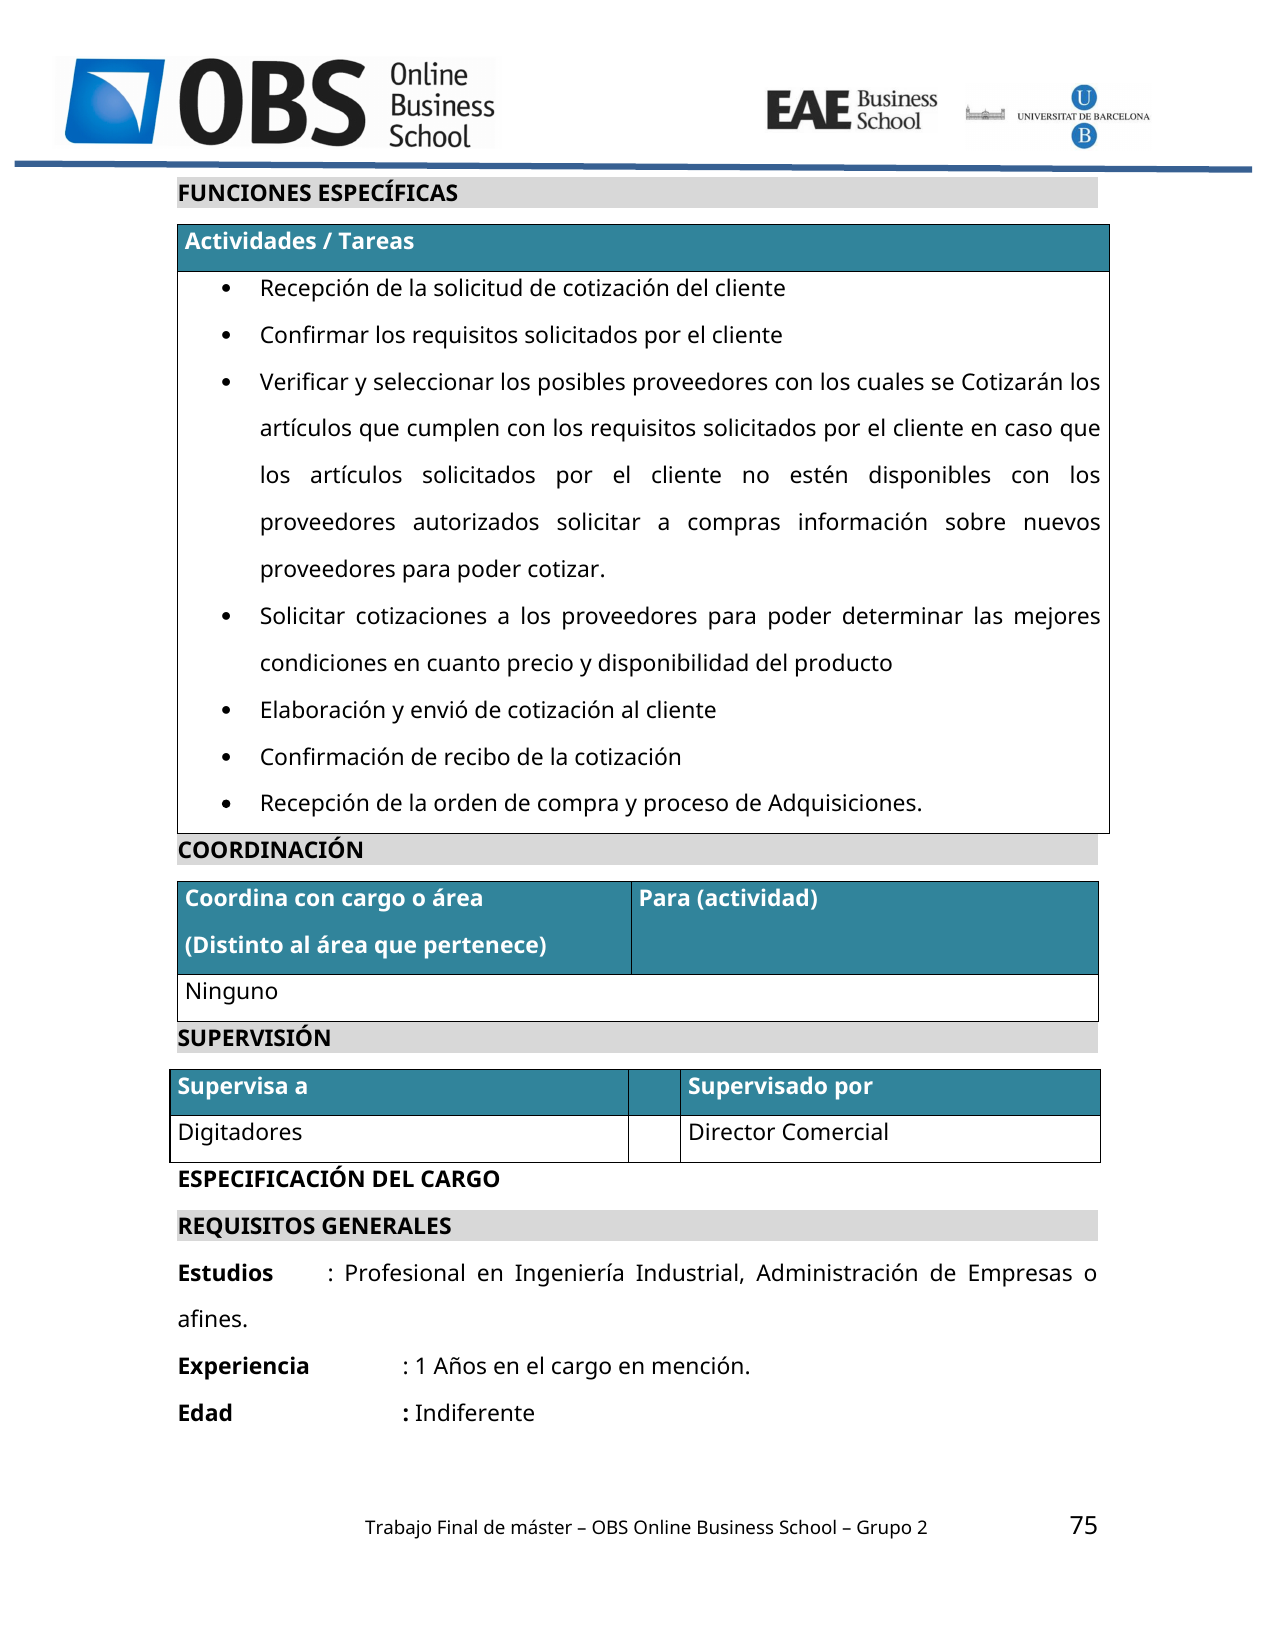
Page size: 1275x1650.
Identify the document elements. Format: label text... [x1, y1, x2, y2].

picture [52, 56, 503, 149]
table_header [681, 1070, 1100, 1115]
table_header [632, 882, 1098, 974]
text COORDINACIÓN [177, 834, 1098, 865]
text FUNCIONES ESPECÍFICAS [177, 177, 1098, 208]
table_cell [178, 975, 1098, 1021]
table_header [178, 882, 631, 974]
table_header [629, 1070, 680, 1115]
picture [764, 87, 938, 133]
text Edad : Indiferente [177, 1397, 1098, 1428]
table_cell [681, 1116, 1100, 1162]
picture [964, 83, 1153, 151]
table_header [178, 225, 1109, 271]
text Experiencia : 1 Años en el cargo en mención. [177, 1350, 1098, 1382]
text ESPECIFICACIÓN DEL CARGO [177, 1163, 1098, 1194]
text REQUISITOS GENERALES [177, 1210, 1098, 1241]
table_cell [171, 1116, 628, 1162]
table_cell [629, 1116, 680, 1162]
text SUPERVISIÓN [177, 1022, 1098, 1053]
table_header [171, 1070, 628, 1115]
text Estudios : Profesional en Ingeniería Industrial, Administración de Empresas o afines. [177, 1257, 1098, 1335]
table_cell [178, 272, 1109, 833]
